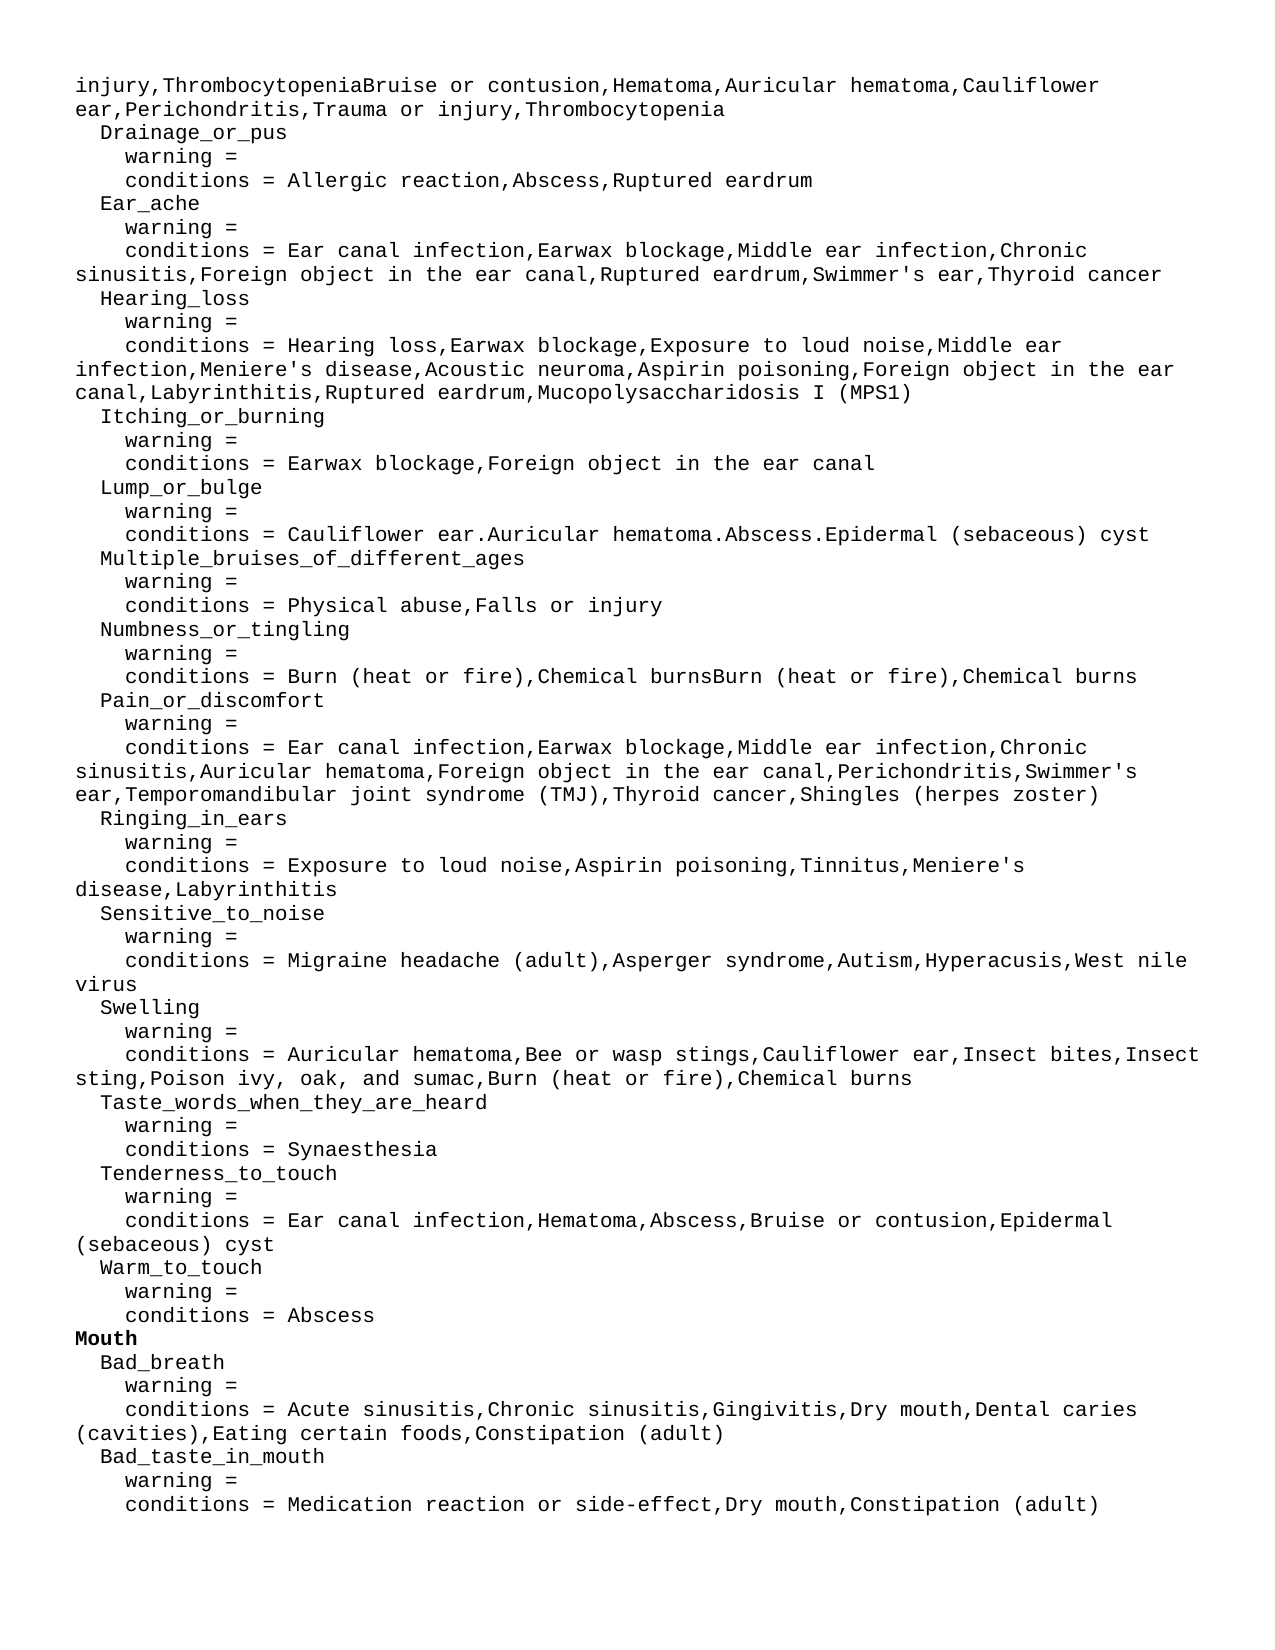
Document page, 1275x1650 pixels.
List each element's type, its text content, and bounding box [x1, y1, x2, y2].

text Warm_to_touch warning = conditions = Abscess [75, 1257, 1200, 1328]
text Multiple_bruises_of_different_ages warning = conditions = Physical abuse,Falls or injury [75, 548, 1200, 619]
text Swelling warning = conditions = Auricular hematoma,Bee or wasp stings,Cauliflower ear,Insect bites,Insect sting,Poison ivy, oak, and sumac,Burn (heat or fire),Chemical burns [75, 997, 1200, 1092]
text Ringing_in_ears warning = conditions = Exposure to loud noise,Aspirin poisoning,Tinnitus,Meniere's disease,Labyrinthitis [75, 808, 1200, 903]
text Drainage_or_pus warning = conditions = Allergic reaction,Abscess,Ruptured eardrum [75, 122, 1200, 193]
text Pain_or_discomfort warning = conditions = Ear canal infection,Earwax blockage,Middle ear infection,Chronic sinusitis,Auricular hematoma,Foreign object in the ear canal,Perichondritis,Swimmer's ear,Temporomandibular joint syndrome (TMJ),Thyroid cancer,Shingles (herpes zoster) [75, 690, 1200, 808]
text Itching_or_burning warning = conditions = Earwax blockage,Foreign object in the ear canal [75, 406, 1200, 477]
text Bad_breath warning = conditions = Acute sinusitis,Chronic sinusitis,Gingivitis,Dry mouth,Dental caries (cavities),Eating certain foods,Constipation (adult) [75, 1352, 1200, 1446]
text Mouth [75, 1328, 1200, 1352]
text Bad_taste_in_mouth warning = conditions = Medication reaction or side-effect,Dry mouth,Constipation (adult) [75, 1446, 1200, 1517]
text Hearing_loss warning = conditions = Hearing loss,Earwax blockage,Exposure to loud noise,Middle ear infection,Meniere's disease,Acoustic neuroma,Aspirin poisoning,Foreign object in the ear canal,Labyrinthitis,Ruptured eardrum,Mucopolysaccharidosis I (MPS1) [75, 288, 1200, 406]
text Numbness_or_tingling warning = conditions = Burn (heat or fire),Chemical burnsBurn (heat or fire),Chemical burns [75, 619, 1200, 690]
text Ear_ache warning = conditions = Ear canal infection,Earwax blockage,Middle ear infection,Chronic sinusitis,Foreign object in the ear canal,Ruptured eardrum,Swimmer's ear,Thyroid cancer [75, 193, 1200, 288]
text Lump_or_bulge warning = conditions = Cauliflower ear.Auricular hematoma.Abscess.Epidermal (sebaceous) cyst [75, 477, 1200, 548]
text Tenderness_to_touch warning = conditions = Ear canal infection,Hematoma,Abscess,Bruise or contusion,Epidermal (sebaceous) cyst [75, 1163, 1200, 1257]
text Sensitive_to_noise warning = conditions = Migraine headache (adult),Asperger syndrome,Autism,Hyperacusis,West nile virus [75, 903, 1200, 997]
text Taste_words_when_they_are_heard warning = conditions = Synaesthesia [75, 1092, 1200, 1163]
